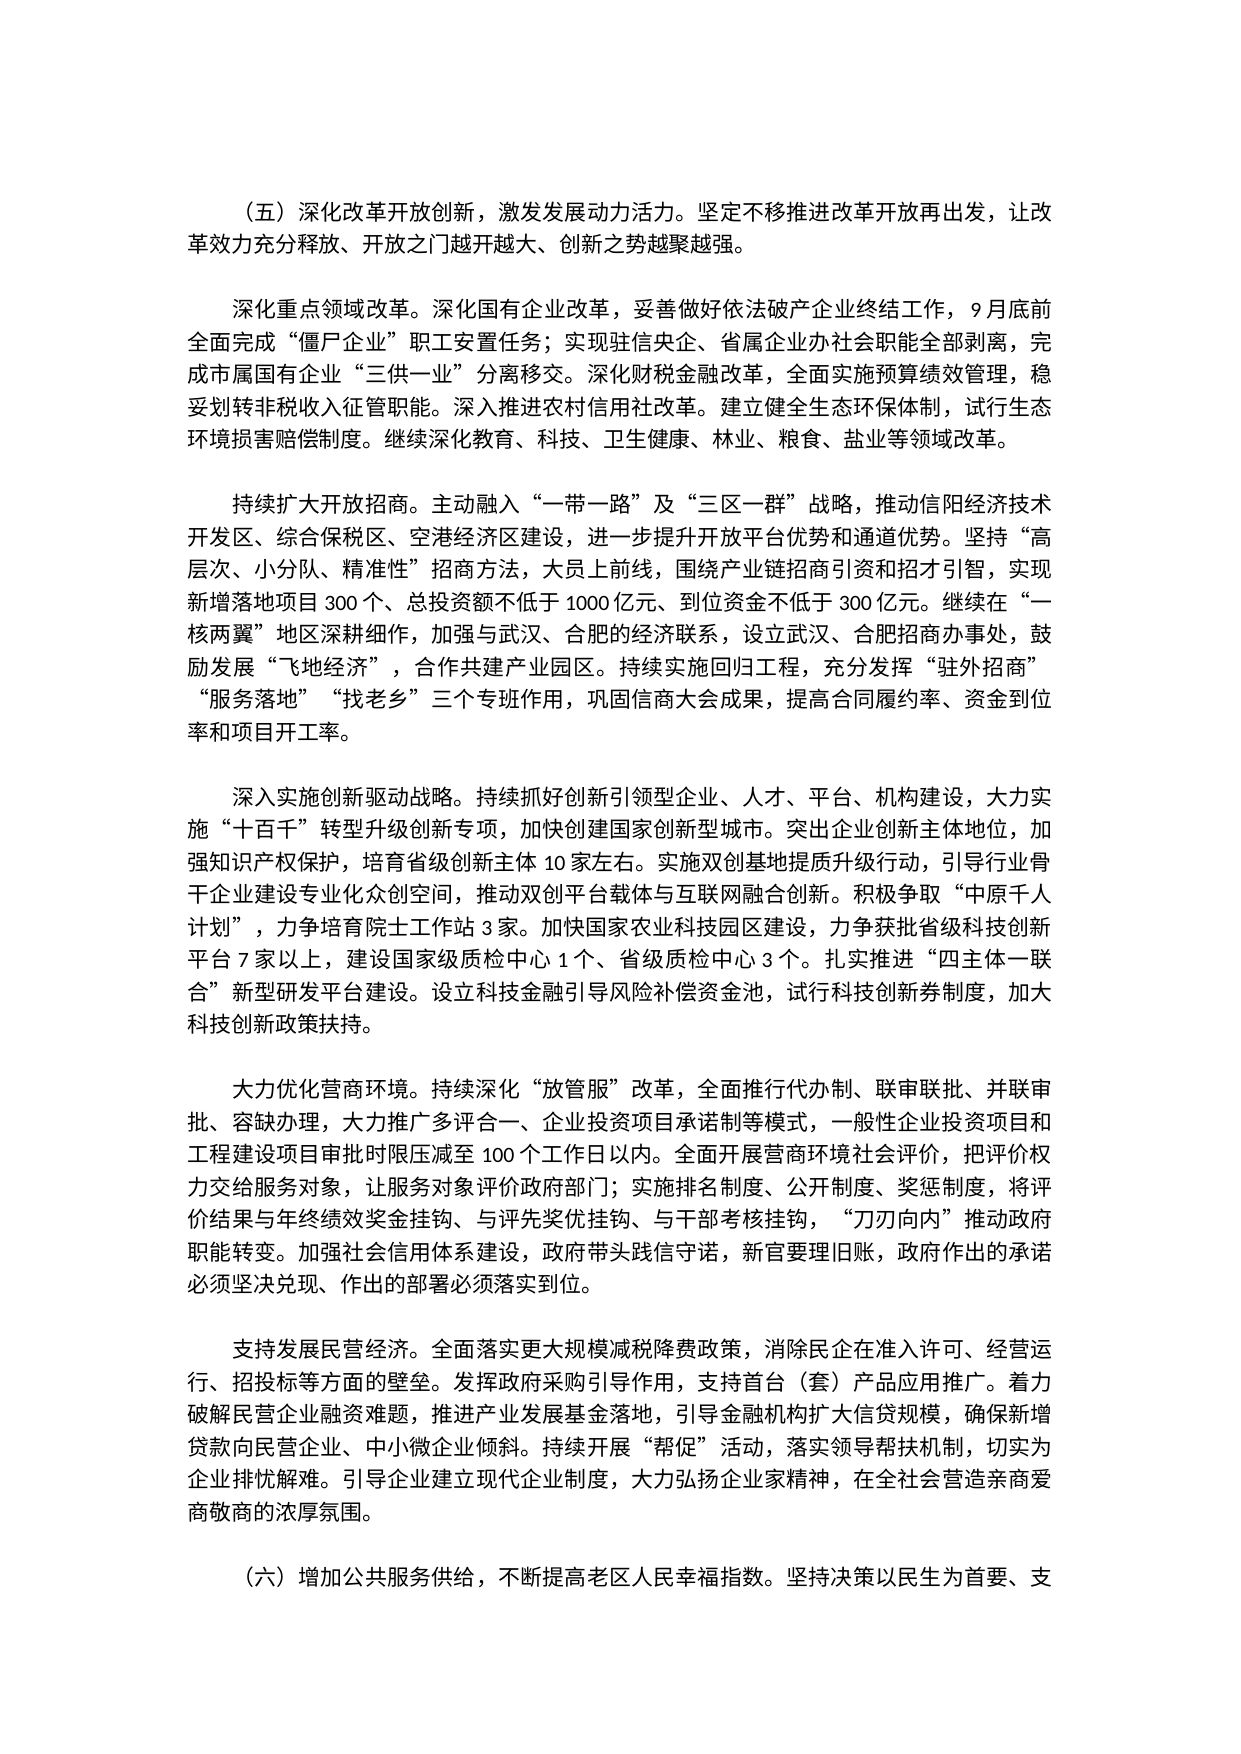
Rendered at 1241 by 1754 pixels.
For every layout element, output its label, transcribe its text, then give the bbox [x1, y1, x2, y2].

text 深入实施创新驱动战略。持续抓好创新引领型企业、人才、平台、机构建设，大力实施“十百千”转型升级创新专项，加快创建国家创新型城市。突出企业创新主体地位，加强知识产权保护，培育省级创新主体10家左右。实施双创基地提质升级行动，引导行业骨干企业建设专业化众创空间，推动双创平台载体与互联网融合创新。积极争取“中原千人计划”，力争培育院士工作站3家。加快国家农业科技园区建设，力争获批省级科技创新平台7家以上，建设国家级质检中心1个、省级质检中心3个。扎实推进“四主体一联合”新型研发平台建设。设立科技金融引导风险补偿资金池，试行科技创新券制度，加大科技创新政策扶持。 [187, 779, 1053, 1039]
text 持续扩大开放招商。主动融入“一带一路”及“三区一群”战略，推动信阳经济技术开发区、综合保税区、空港经济区建设，进一步提升开放平台优势和通道优势。坚持“高层次、小分队、精准性”招商方法，大员上前线，围绕产业链招商引资和招才引智，实现新增落地项目300个、总投资额不低于1000亿元、到位资金不低于300亿元。继续在“一核两翼”地区深耕细作，加强与武汉、合肥的经济联系，设立武汉、合肥招商办事处，鼓励发展“飞地经济”，合作共建产业园区。持续实施回归工程，充分发挥“驻外招商”“服务落地”“找老乡”三个专班作用，巩固信商大会成果，提高合同履约率、资金到位率和项目开工率。 [187, 487, 1053, 747]
text 深化重点领域改革。深化国有企业改革，妥善做好依法破产企业终结工作，9月底前全面完成“僵尸企业”职工安置任务；实现驻信央企、省属企业办社会职能全部剥离，完成市属国有企业“三供一业”分离移交。深化财税金融改革，全面实施预算绩效管理，稳妥划转非税收入征管职能。深入推进农村信用社改革。建立健全生态环保体制，试行生态环境损害赔偿制度。继续深化教育、科技、卫生健康、林业、粮食、盐业等领域改革。 [187, 292, 1053, 454]
text 支持发展民营经济。全面落实更大规模减税降费政策，消除民企在准入许可、经营运行、招投标等方面的壁垒。发挥政府采购引导作用，支持首台（套）产品应用推广。着力破解民营企业融资难题，推进产业发展基金落地，引导金融机构扩大信贷规模，确保新增贷款向民营企业、中小微企业倾斜。持续开展“帮促”活动，落实领导帮扶机制，切实为企业排忧解难。引导企业建立现代企业制度，大力弘扬企业家精神，在全社会营造亲商爱商敬商的浓厚氛围。 [187, 1332, 1053, 1527]
text （五）深化改革开放创新，激发发展动力活力。坚定不移推进改革开放再出发，让改革效力充分释放、开放之门越开越大、创新之势越聚越强。 [187, 194, 1053, 259]
text 大力优化营商环境。持续深化“放管服”改革，全面推行代办制、联审联批、并联审批、容缺办理，大力推广多评合一、企业投资项目承诺制等模式，一般性企业投资项目和工程建设项目审批时限压减至100个工作日以内。全面开展营商环境社会评价，把评价权力交给服务对象，让服务对象评价政府部门；实施排名制度、公开制度、奖惩制度，将评价结果与年终绩效奖金挂钩、与评先奖优挂钩、与干部考核挂钩，“刀刃向内”推动政府职能转变。加强社会信用体系建设，政府带头践信守诺，新官要理旧账，政府作出的承诺必须坚决兑现、作出的部署必须落实到位。 [187, 1072, 1053, 1299]
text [187, 1559, 1053, 1592]
